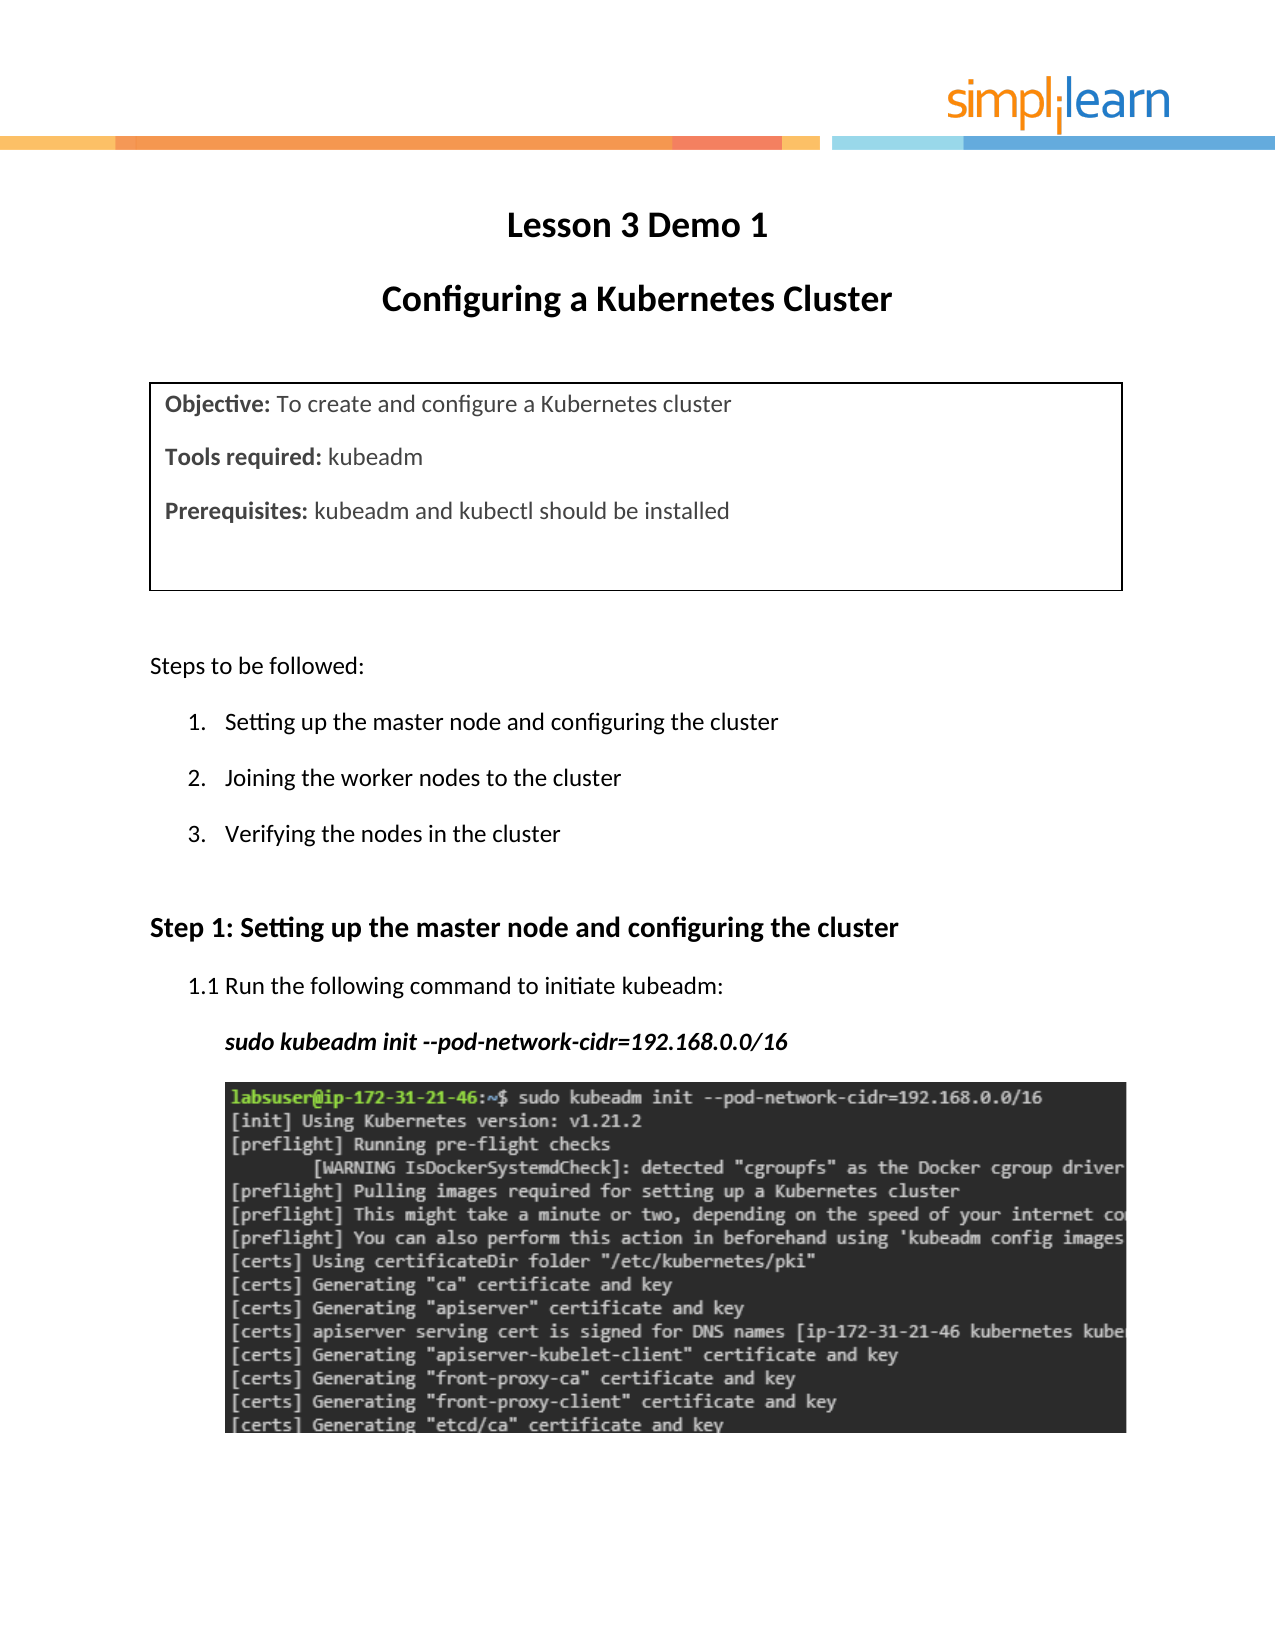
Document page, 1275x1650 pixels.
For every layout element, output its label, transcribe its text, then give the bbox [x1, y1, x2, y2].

list Joining the worker nodes to the cluster [187, 762, 1125, 793]
list Verifying the nodes in the cluster [187, 818, 1125, 848]
text Steps to be followed: [150, 650, 1125, 681]
picture [0, 76, 1275, 150]
text Lesson 3 Demo 1 [150, 201, 1125, 247]
text Configuring a Kubernetes Cluster [150, 274, 1125, 320]
text Step 1: Setting up the master node and configuring the cluster [150, 909, 1125, 944]
picture [225, 1082, 1127, 1433]
text sudo kubeadm init --pod-network-cidr=192.168.0.0/16 [225, 1026, 1125, 1057]
list Run the following command to initiate kubeadm: [187, 971, 1125, 1001]
list Setting up the master node and configuring the cluster [187, 706, 1125, 737]
